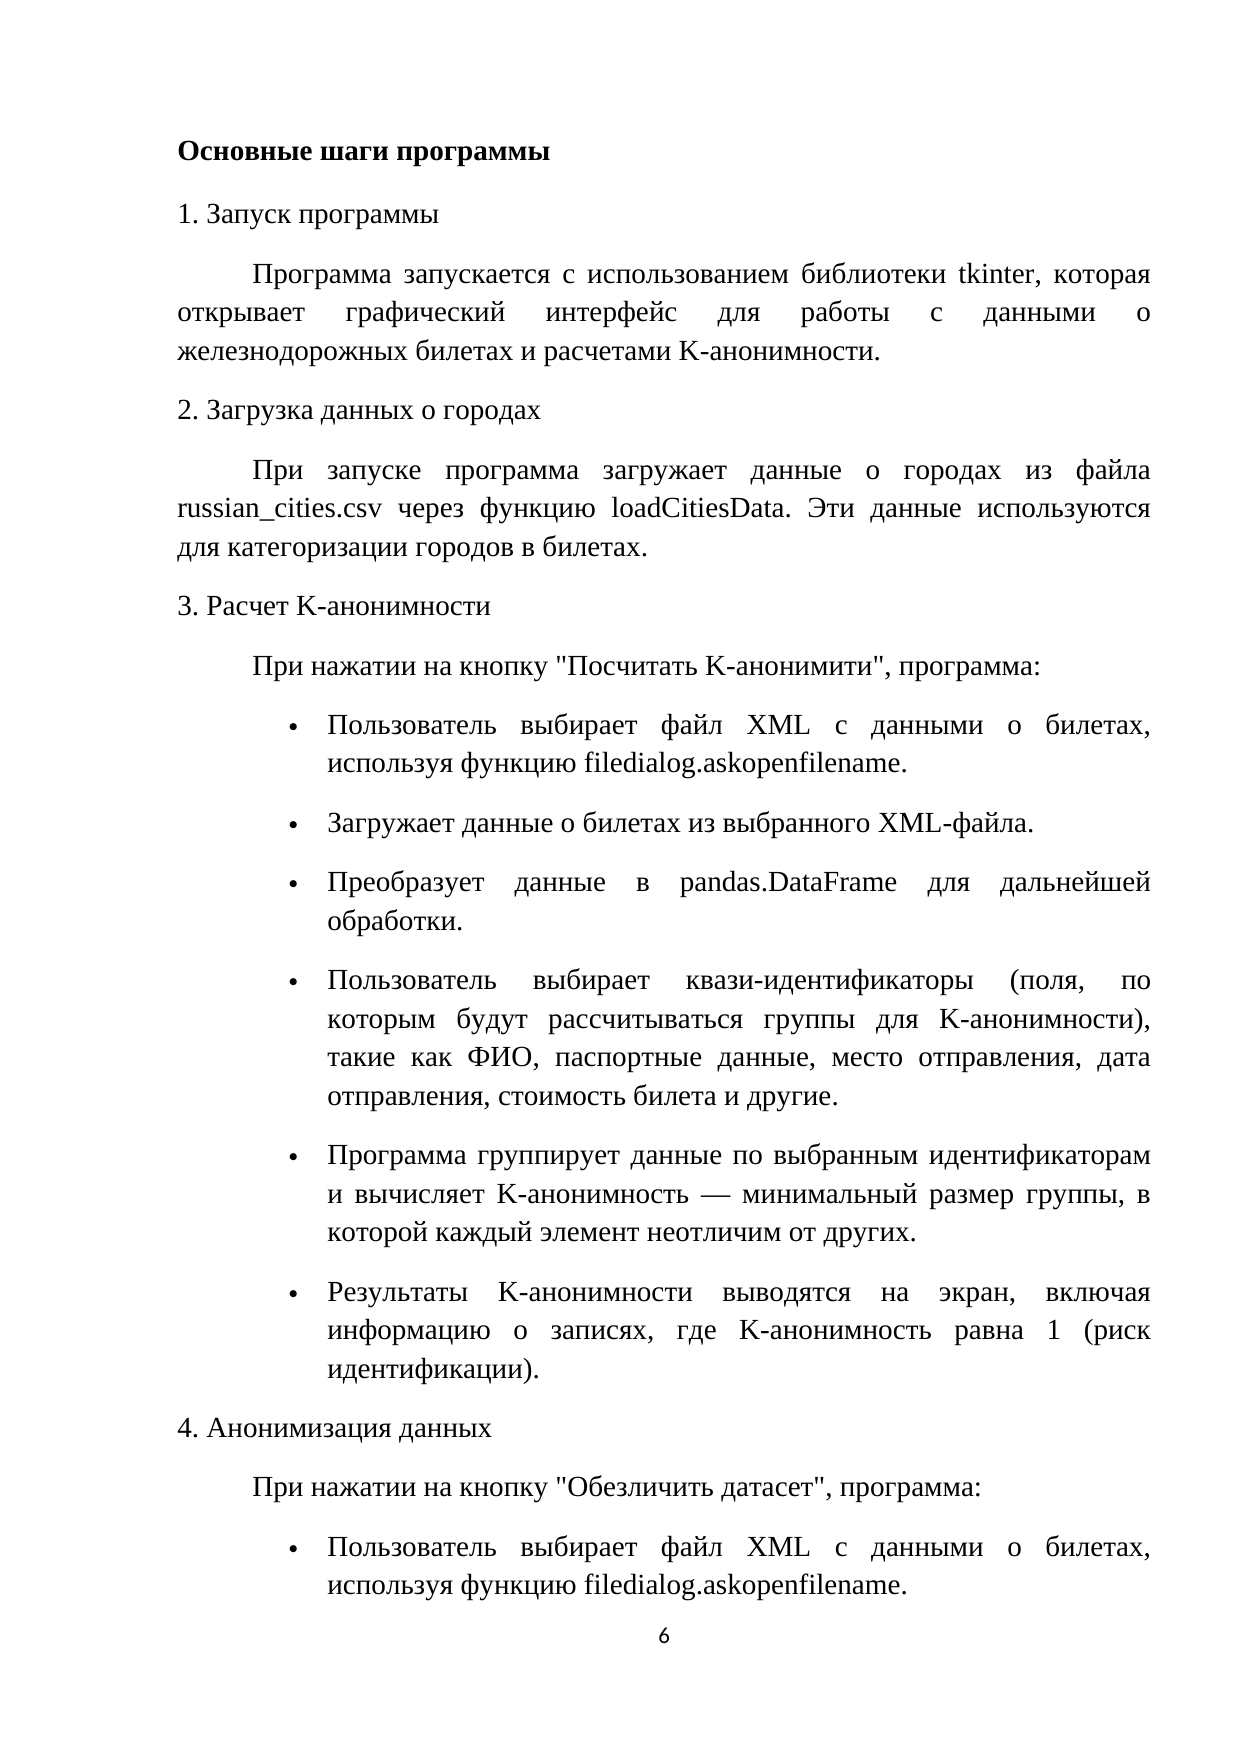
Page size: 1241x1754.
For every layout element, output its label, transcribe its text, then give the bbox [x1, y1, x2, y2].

subtitle Основные шаги программы [177, 133, 1152, 167]
list Программа группирует данные по выбранным идентификаторам и вычисляет K-анонимность — минимальный размер группы, в которой каждый элемент неотличим от других. [289, 1137, 1152, 1248]
list Пользователь выбирает файл XML с данными о билетах, используя функцию filedialog.askopenfilename. [289, 1529, 1152, 1601]
text 3. Расчет K-анонимности [177, 588, 1152, 622]
list Пользователь выбирает квази-идентификаторы (поля, по которым будут рассчитываться группы для K-анонимности), такие как ФИО, паспортные данные, место отправления, дата отправления, стоимость билета и другие. [289, 962, 1152, 1111]
text Программа запускается с использованием библиотеки tkinter, которая открывает графический интерфейс для работы с данными о железнодорожных билетах и расчетами K-анонимности. [177, 256, 1152, 367]
text 4. Анонимизация данных [177, 1410, 1152, 1444]
list Загружает данные о билетах из выбранного XML-файла. [289, 805, 1152, 838]
text 1. Запуск программы [177, 197, 1152, 230]
list Пользователь выбирает файл XML с данными о билетах, используя функцию filedialog.askopenfilename. [289, 707, 1152, 779]
text При запуске программа загружает данные о городах из файла russian_cities.csv через функцию loadCitiesData. Эти данные используются для категоризации городов в билетах. [177, 452, 1152, 562]
list Результаты K-анонимности выводятся на экран, включая информацию о записях, где K-анонимность равна 1 (риск идентификации). [289, 1274, 1152, 1384]
text При нажатии на кнопку "Посчитать K-анонимити", программа: [177, 648, 1152, 681]
text При нажатии на кнопку "Обезличить датасет", программа: [252, 1469, 1152, 1503]
text 2. Загрузка данных о городах [177, 392, 1152, 426]
list Преобразует данные в pandas.DataFrame для дальнейшей обработки. [289, 864, 1152, 936]
